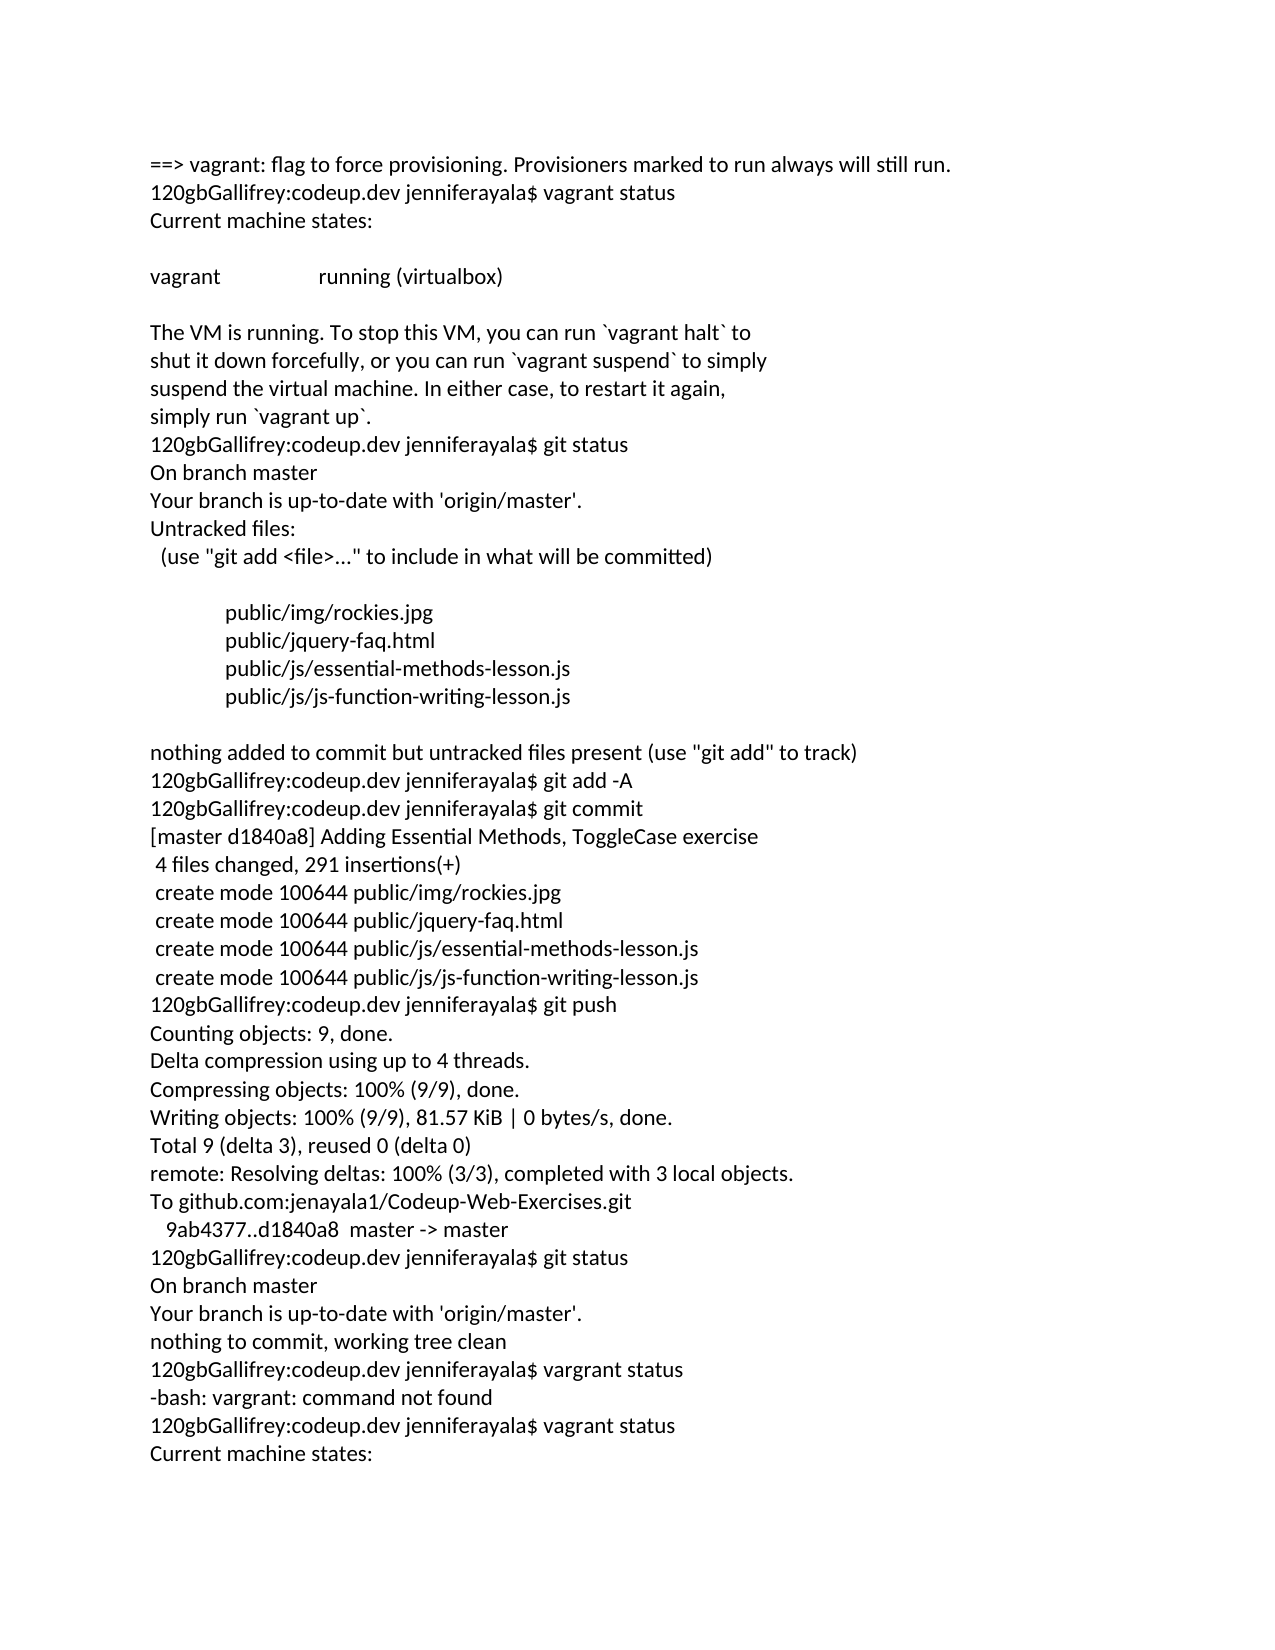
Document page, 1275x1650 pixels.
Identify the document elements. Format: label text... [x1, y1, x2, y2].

text Compressing objects: 100% (9/9), done. [150, 1075, 1125, 1103]
text 120gbGallifrey:codeup.dev jenniferayala$ git status [150, 430, 1125, 458]
text 4 files changed, 291 insertions(+) [150, 851, 1125, 878]
text remote: Resolving deltas: 100% (3/3), completed with 3 local objects. [150, 1159, 1125, 1187]
text shut it down forcefully, or you can run `vagrant suspend` to simply [150, 346, 1125, 374]
text create mode 100644 public/js/js-function-writing-lesson.js [150, 963, 1125, 991]
text nothing to commit, working tree clean [150, 1327, 1125, 1355]
text create mode 100644 public/img/rockies.jpg [150, 878, 1125, 907]
text create mode 100644 public/js/essential-methods-lesson.js [150, 934, 1125, 963]
text The VM is running. To stop this VM, you can run `vagrant halt` to [150, 318, 1125, 346]
text create mode 100644 public/jquery-faq.html [150, 907, 1125, 934]
text 120gbGallifrey:codeup.dev jenniferayala$ git push [150, 991, 1125, 1019]
text suspend the virtual machine. In either case, to restart it again, [150, 374, 1125, 402]
text Current machine states: [150, 206, 1125, 234]
text On branch master [150, 458, 1125, 486]
text Writing objects: 100% (9/9), 81.57 KiB | 0 bytes/s, done. [150, 1103, 1125, 1131]
text On branch master [150, 1271, 1125, 1299]
text Untracked files: [150, 514, 1125, 542]
text public/js/js-function-writing-lesson.js [150, 682, 1125, 710]
text 120gbGallifrey:codeup.dev jenniferayala$ vargrant status [150, 1355, 1125, 1383]
text ==> vagrant: flag to force provisioning. Provisioners marked to run always will still run. [150, 150, 1125, 178]
text simply run `vagrant up`. [150, 402, 1125, 430]
text nothing added to commit but untracked files present (use "git add" to track) [150, 738, 1125, 766]
text 120gbGallifrey:codeup.dev jenniferayala$ git add -A [150, 766, 1125, 794]
text Your branch is up-to-date with 'origin/master'. [150, 486, 1125, 514]
text public/js/essential-methods-lesson.js [150, 654, 1125, 682]
text vagrant running (virtualbox) [150, 262, 1125, 290]
text 120gbGallifrey:codeup.dev jenniferayala$ git status [150, 1243, 1125, 1271]
text -bash: vargrant: command not found [150, 1383, 1125, 1411]
text To github.com:jenayala1/Codeup-Web-Exercises.git [150, 1187, 1125, 1215]
text public/jquery-faq.html [150, 626, 1125, 654]
text Total 9 (delta 3), reused 0 (delta 0) [150, 1131, 1125, 1159]
text [master d1840a8] Adding Essential Methods, ToggleCase exercise [150, 822, 1125, 851]
text 120gbGallifrey:codeup.dev jenniferayala$ git commit [150, 794, 1125, 822]
text 120gbGallifrey:codeup.dev jenniferayala$ vagrant status [150, 178, 1125, 206]
text 9ab4377..d1840a8 master -> master [150, 1215, 1125, 1243]
text Delta compression using up to 4 threads. [150, 1047, 1125, 1075]
text Current machine states: [150, 1439, 1125, 1467]
text public/img/rockies.jpg [150, 598, 1125, 626]
text Your branch is up-to-date with 'origin/master'. [150, 1299, 1125, 1327]
text Counting objects: 9, done. [150, 1019, 1125, 1047]
text (use "git add <file>..." to include in what will be committed) [150, 542, 1125, 570]
text 120gbGallifrey:codeup.dev jenniferayala$ vagrant status [150, 1411, 1125, 1439]
